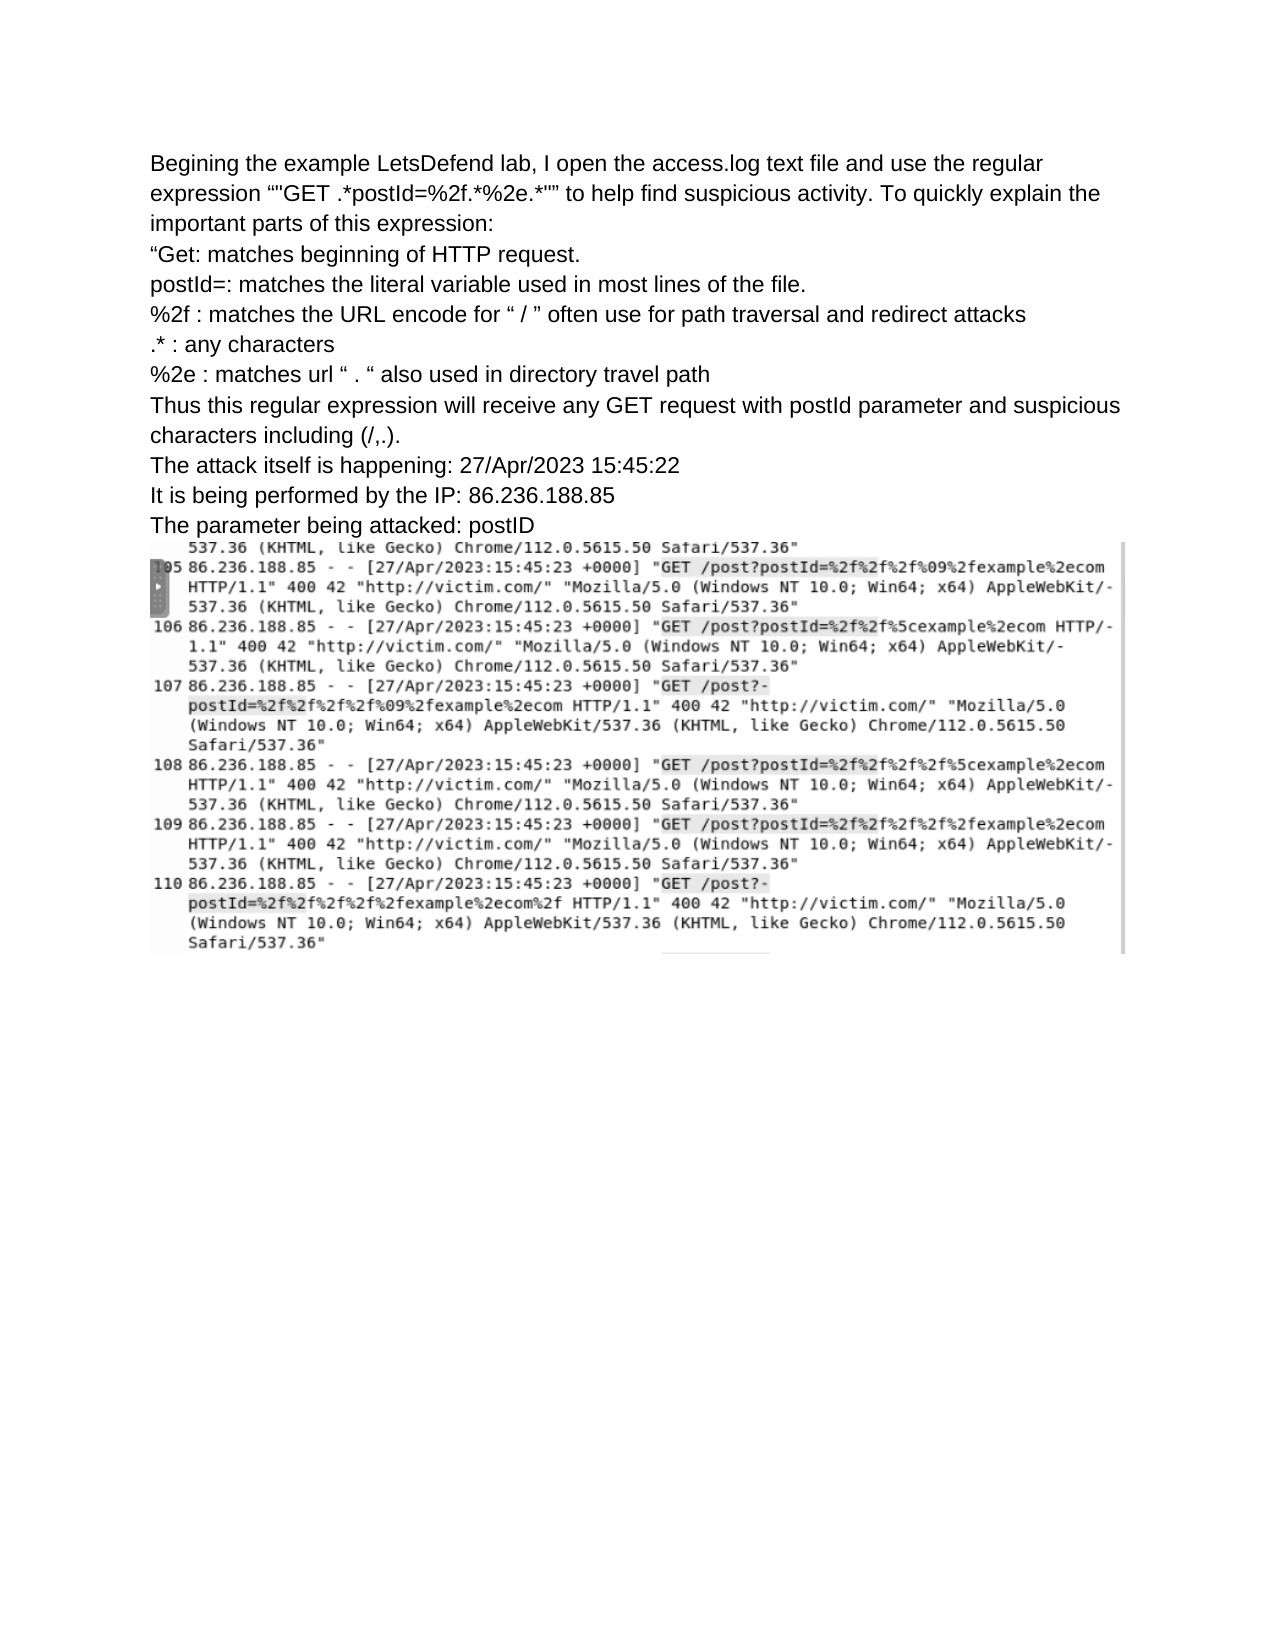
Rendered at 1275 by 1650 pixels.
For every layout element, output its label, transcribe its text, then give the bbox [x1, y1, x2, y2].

text .* : any characters [150, 331, 1125, 358]
text The parameter being attacked: postID [150, 512, 1125, 539]
text %2f : matches the URL encode for “ / ” often use for path traversal and redirect attacks [150, 301, 1125, 327]
picture [150, 542, 1125, 954]
text postId=: matches the literal variable used in most lines of the file. [150, 271, 1125, 297]
text Thus this regular expression will receive any GET request with postId parameter and suspicious characters including (/,.). [150, 392, 1125, 448]
text The attack itself is happening: 27/Apr/2023 15:45:22 [150, 452, 1125, 478]
text %2e : matches url “ . “ also used in directory travel path [150, 361, 1125, 388]
text It is being performed by the IP: 86.236.188.85 [150, 482, 1125, 509]
text Begining the example LetsDefend lab, I open the access.log text file and use the regular expression “"GET .*postId=%2f.*%2e.*"” to help find suspicious activity. To quickly explain the important parts of this expression: [150, 150, 1125, 237]
text “Get: matches beginning of HTTP request. [150, 241, 1125, 267]
